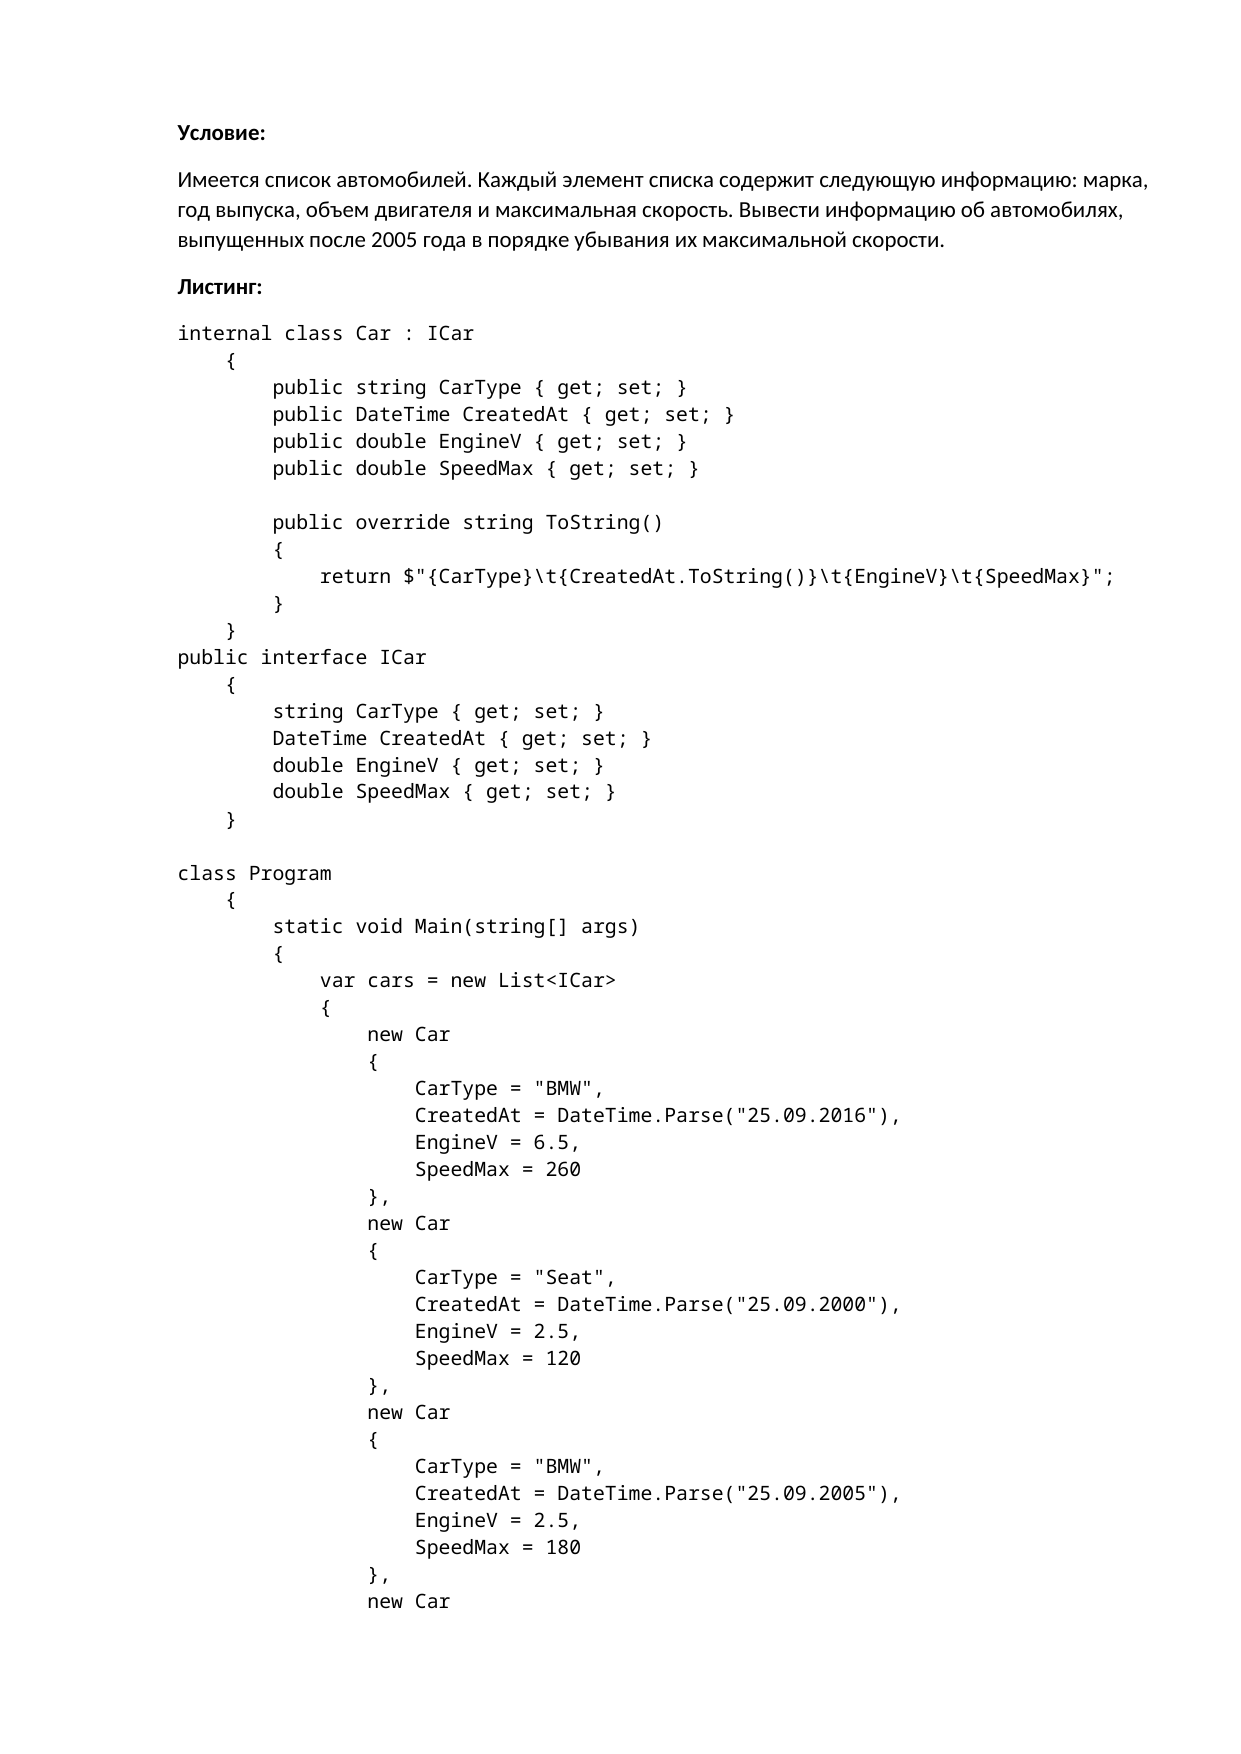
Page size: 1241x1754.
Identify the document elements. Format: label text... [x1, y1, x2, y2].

text public override string ToString() [177, 508, 1152, 535]
text } [177, 805, 1152, 832]
text } [177, 589, 1152, 616]
text }, [177, 1560, 1152, 1587]
text Листинг: [177, 272, 1152, 300]
text EngineV = 2.5, [177, 1506, 1152, 1533]
text Имеется список автомобилей. Каждый элемент списка содержит следующую информацию: марка, год выпуска, объем двигателя и максимальная скорость. Вывести информацию об автомобилях, выпущенных после 2005 года в порядке убывания их максимальной скорости. [177, 165, 1152, 253]
text { [177, 1236, 1152, 1263]
text { [177, 886, 1152, 913]
text string CarType { get; set; } [177, 697, 1152, 724]
text { [177, 535, 1152, 562]
text return $"{CarType}\t{CreatedAt.ToString()}\t{EngineV}\t{SpeedMax}"; [177, 562, 1152, 589]
text }, [177, 1371, 1152, 1398]
text { [177, 670, 1152, 697]
text DateTime CreatedAt { get; set; } [177, 724, 1152, 751]
text double SpeedMax { get; set; } [177, 778, 1152, 805]
text CarType = "BMW", [177, 1452, 1152, 1479]
text }, [177, 1182, 1152, 1209]
text SpeedMax = 120 [177, 1344, 1152, 1371]
text CarType = "Seat", [177, 1263, 1152, 1290]
text { [177, 994, 1152, 1021]
text new Car [177, 1398, 1152, 1425]
text EngineV = 6.5, [177, 1128, 1152, 1156]
text { [177, 346, 1152, 373]
text double EngineV { get; set; } [177, 751, 1152, 778]
text public interface ICar [177, 643, 1152, 670]
text public double EngineV { get; set; } [177, 427, 1152, 454]
text static void Main(string[] args) [177, 913, 1152, 940]
text public string CarType { get; set; } [177, 373, 1152, 400]
text CarType = "BMW", [177, 1074, 1152, 1102]
text CreatedAt = DateTime.Parse("25.09.2005"), [177, 1479, 1152, 1506]
text { [177, 1425, 1152, 1452]
text CreatedAt = DateTime.Parse("25.09.2000"), [177, 1290, 1152, 1317]
text public DateTime CreatedAt { get; set; } [177, 400, 1152, 427]
text { [177, 940, 1152, 967]
text SpeedMax = 260 [177, 1156, 1152, 1182]
text var cars = new List<ICar> [177, 967, 1152, 994]
text CreatedAt = DateTime.Parse("25.09.2016"), [177, 1102, 1152, 1128]
text internal class Car : ICar [177, 319, 1152, 346]
text new Car [177, 1021, 1152, 1048]
text Условие: [177, 118, 1152, 146]
text } [177, 616, 1152, 643]
text new Car [177, 1587, 1152, 1614]
text SpeedMax = 180 [177, 1533, 1152, 1560]
text public double SpeedMax { get; set; } [177, 454, 1152, 481]
text { [177, 1048, 1152, 1074]
text new Car [177, 1209, 1152, 1236]
text EngineV = 2.5, [177, 1317, 1152, 1344]
text class Program [177, 859, 1152, 886]
